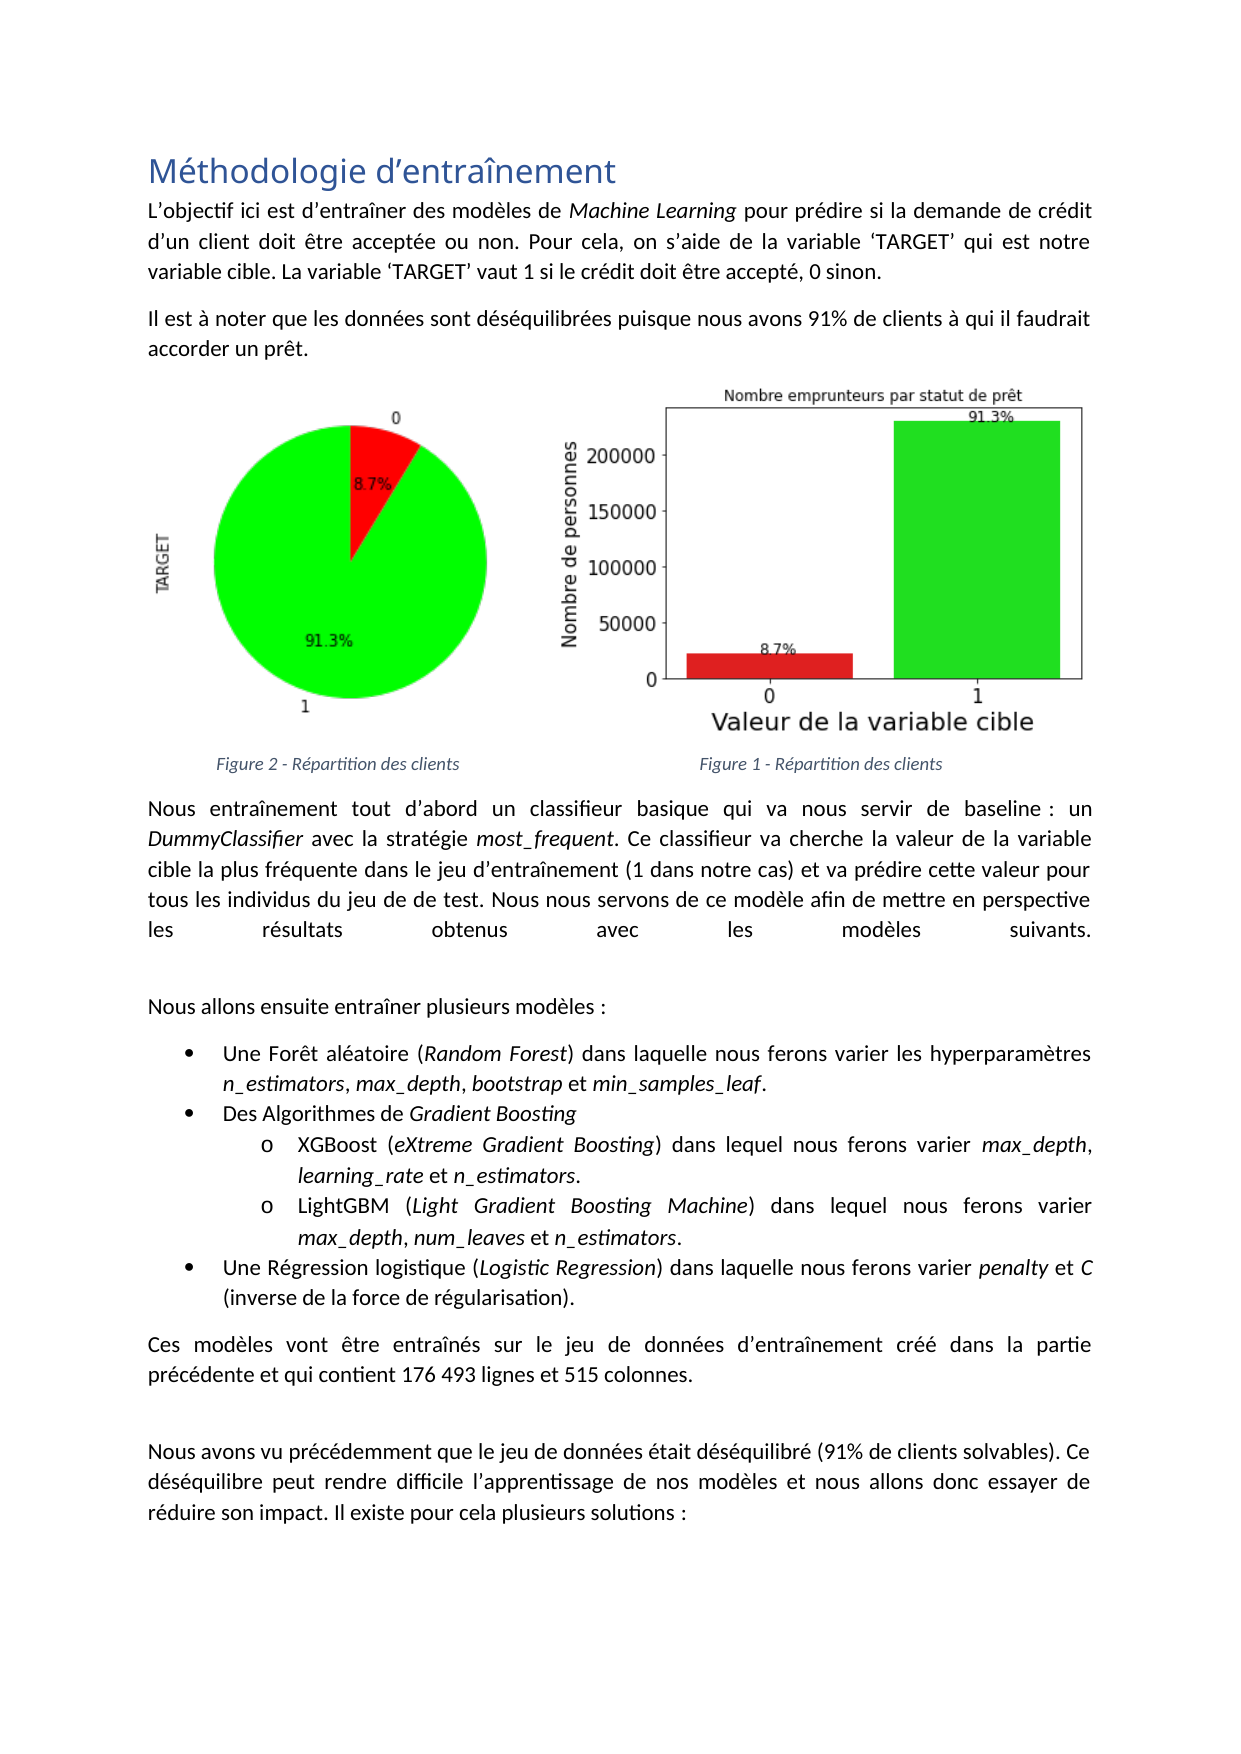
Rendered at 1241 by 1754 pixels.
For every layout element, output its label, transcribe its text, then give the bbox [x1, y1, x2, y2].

list Une Forêt aléatoire (Random Forest) dans laquelle nous ferons varier les hyperparamètres n_estimators, max_depth, bootstrap et min_samples_leaf. [185, 1039, 1093, 1097]
picture [554, 380, 1090, 743]
text L’objectif ici est d’entraîner des modèles de Machine Learning pour prédire si la demande de crédit d’un client doit être acceptée ou non. Pour cela, on s’aide de la variable ‘TARGET’ qui est notre variable cible. La variable ‘TARGET’ vaut 1 si le crédit doit être accepté, 0 sinon. [148, 197, 1093, 285]
text Ces modèles vont être entraînés sur le jeu de données d’entraînement créé dans la partie précédente et qui contient 176 493 lignes et 515 colonnes. [148, 1330, 1093, 1388]
subtitle Méthodologie d’entraînement [148, 148, 1093, 193]
text Nous entraînement tout d’abord un classifieur basique qui va nous servir de baseline : un DummyClassifier avec la stratégie most_frequent. Ce classifieur va cherche la valeur de la variable cible la plus fréquente dans le jeu d’entraînement (1 dans notre cas) et va prédire cette valeur pour tous les individus du jeu de de test. Nous nous servons de ce modèle afin de mettre en perspective les résultats obtenus avec les modèles suivants. [148, 794, 1093, 973]
text Il est à noter que les données sont déséquilibrées puisque nous avons 91% de clients à qui il faudrait accorder un prêt. [148, 304, 1093, 362]
list Une Régression logistique (Logistic Regression) dans laquelle nous ferons varier penalty et C (inverse de la force de régularisation). [185, 1253, 1093, 1311]
list Des Algorithmes de Gradient Boosting [185, 1099, 1093, 1127]
picture [147, 382, 530, 744]
text Nous avons vu précédemment que le jeu de données était déséquilibré (91% de clients solvables). Ce déséquilibre peut rendre difficile l’apprentissage de nos modèles et nous allons donc essayer de réduire son impact. Il existe pour cela plusieurs solutions : [148, 1407, 1093, 1526]
text Nous allons ensuite entraîner plusieurs modèles : [148, 992, 1093, 1020]
list XGBoost (eXtreme Gradient Boosting) dans lequel nous ferons varier max_depth, learning_rate et n_estimators. [260, 1130, 1093, 1189]
list LightGBM (Light Gradient Boosting Machine) dans lequel nous ferons varier max_depth, num_leaves et n_estimators. [260, 1191, 1093, 1251]
